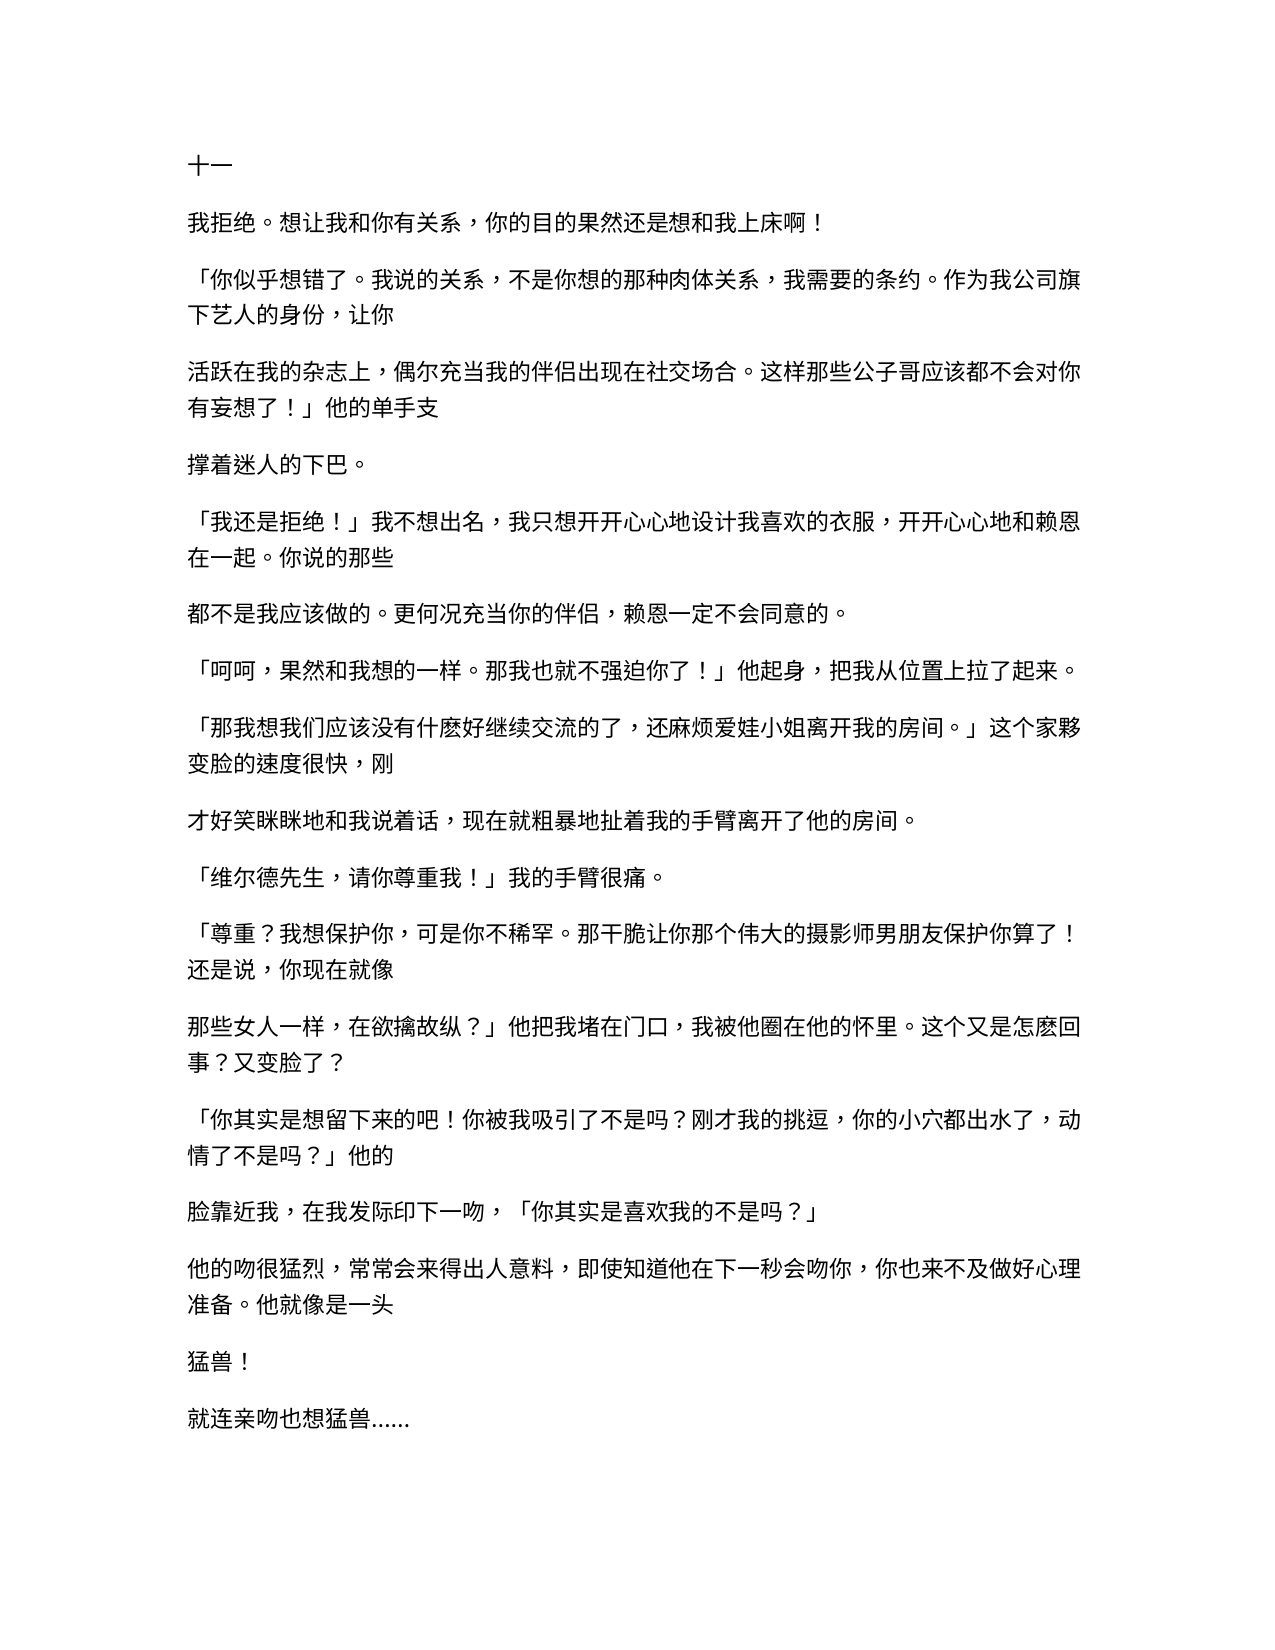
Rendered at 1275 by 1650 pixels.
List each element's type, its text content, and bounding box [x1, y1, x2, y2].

text 猛兽！ [187, 1346, 1087, 1377]
text 「尊重？我想保护你，可是你不稀罕。那干脆让你那个伟大的摄影师男朋友保护你算了！还是说，你现在就像 [187, 918, 1087, 985]
text 「那我想我们应该没有什麽好继续交流的了，还麻烦爱娃小姐离开我的房间。」这个家夥变脸的速度很快，刚 [187, 712, 1087, 779]
text 我拒绝。想让我和你有关系，你的目的果然还是想和我上床啊！ [187, 207, 1087, 238]
text 「呵呵，果然和我想的一样。那我也就不强迫你了！」他起身，把我从位置上拉了起来。 [187, 655, 1087, 686]
text 就连亲吻也想猛兽…… [187, 1403, 1087, 1434]
text 「你似乎想错了。我说的关系，不是你想的那种肉体关系，我需要的条约。作为我公司旗下艺人的身份，让你 [187, 263, 1087, 331]
text 他的吻很猛烈，常常会来得出人意料，即使知道他在下一秒会吻你，你也来不及做好心理准备。他就像是一头 [187, 1253, 1087, 1320]
text 才好笑眯眯地和我说着话，现在就粗暴地扯着我的手臂离开了他的房间。 [187, 805, 1087, 836]
text 脸靠近我，在我发际印下一吻，「你其实是喜欢我的不是吗？」 [187, 1196, 1087, 1228]
text 那些女人一样，在欲擒故纵？」他把我堵在门口，我被他圈在他的怀里。这个又是怎麽回事？又变脸了？ [187, 1011, 1087, 1078]
text 都不是我应该做的。更何况充当你的伴侣，赖恩一定不会同意的。 [187, 598, 1087, 630]
text 撑着迷人的下巴。 [187, 449, 1087, 480]
text 「我还是拒绝！」我不想出名，我只想开开心心地设计我喜欢的衣服，开开心心地和赖恩在一起。你说的那些 [187, 506, 1087, 573]
text 活跃在我的杂志上，偶尔充当我的伴侣出现在社交场合。这样那些公子哥应该都不会对你有妄想了！」他的单手支 [187, 356, 1087, 423]
text 十一 [187, 150, 1087, 181]
text 「你其实是想留下来的吧！你被我吸引了不是吗？刚才我的挑逗，你的小穴都出水了，动情了不是吗？」他的 [187, 1104, 1087, 1171]
text 「维尔德先生，请你尊重我！」我的手臂很痛。 [187, 861, 1087, 893]
